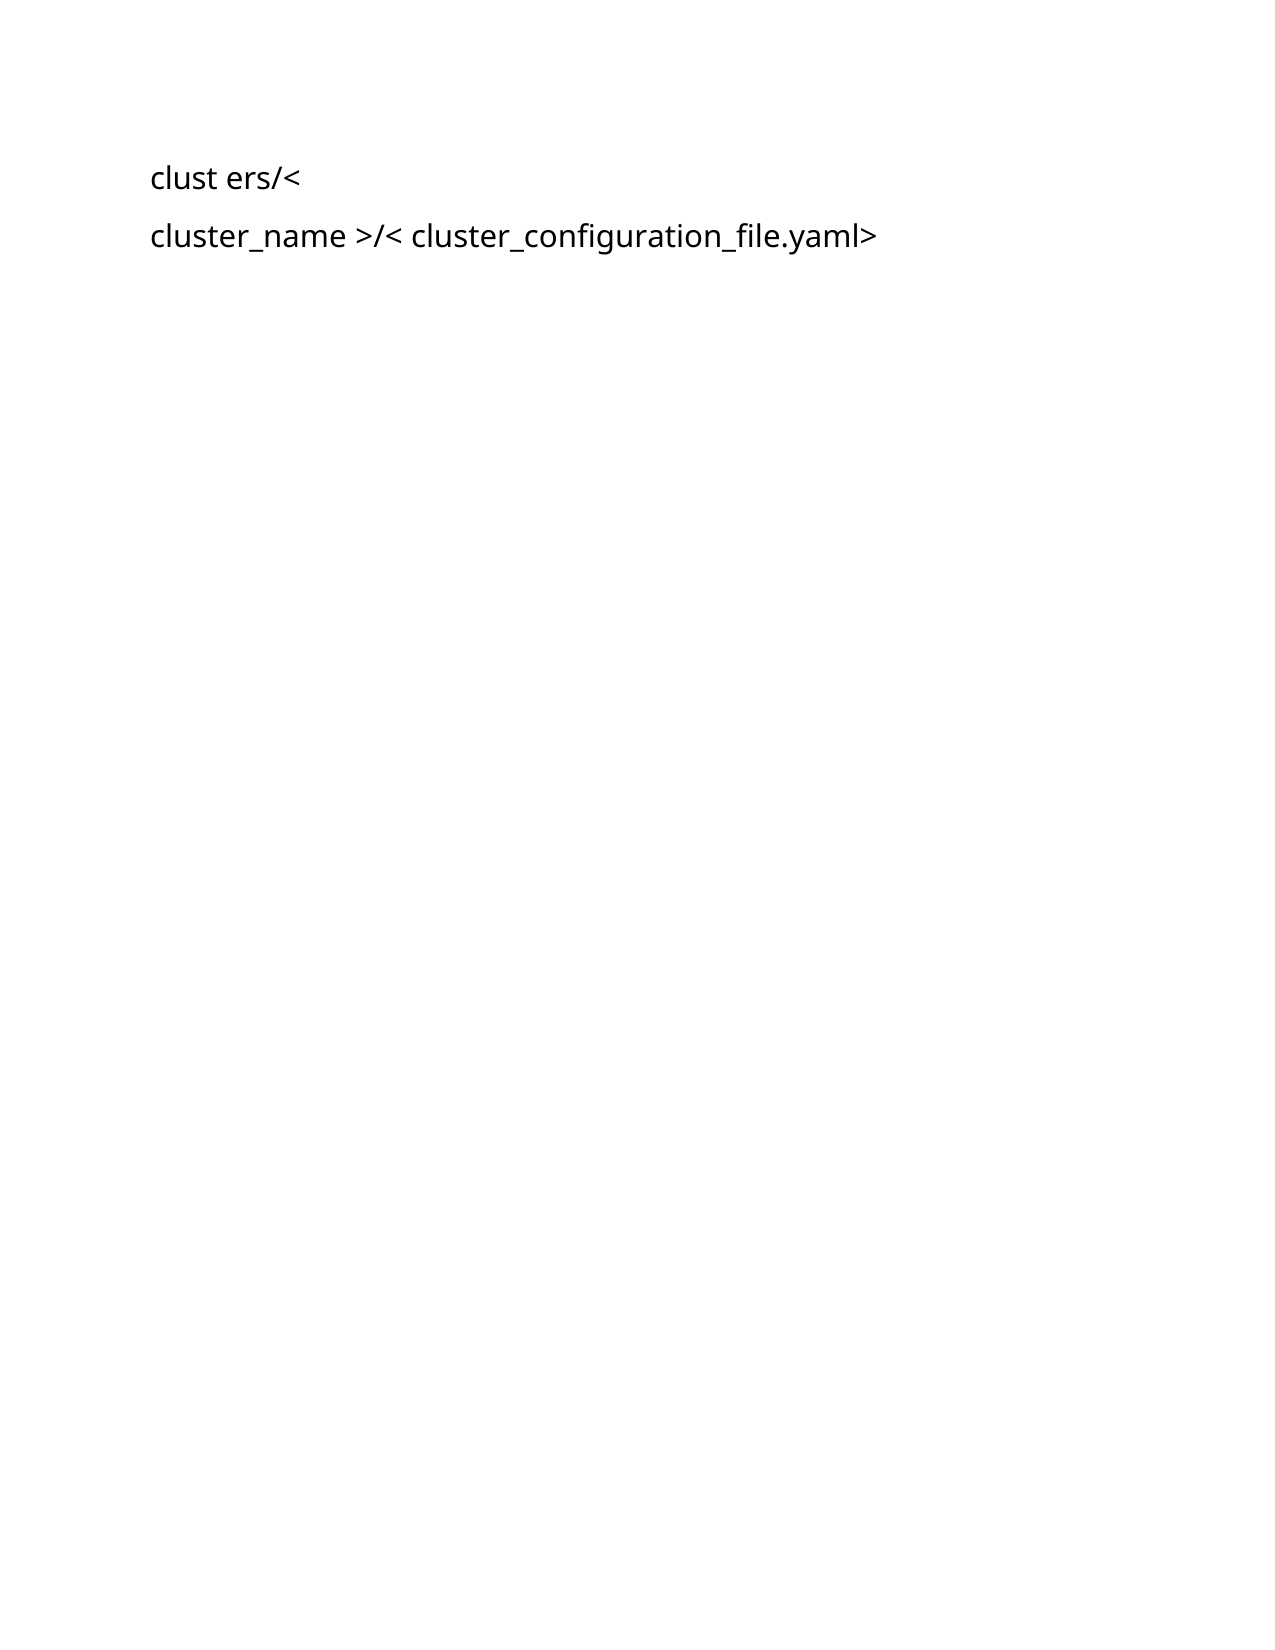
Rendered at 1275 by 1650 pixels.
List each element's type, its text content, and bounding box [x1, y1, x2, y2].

text cluster_name >/< cluster_conﬁguration_ﬁle.yaml> [150, 214, 1139, 257]
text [150, 156, 1139, 199]
